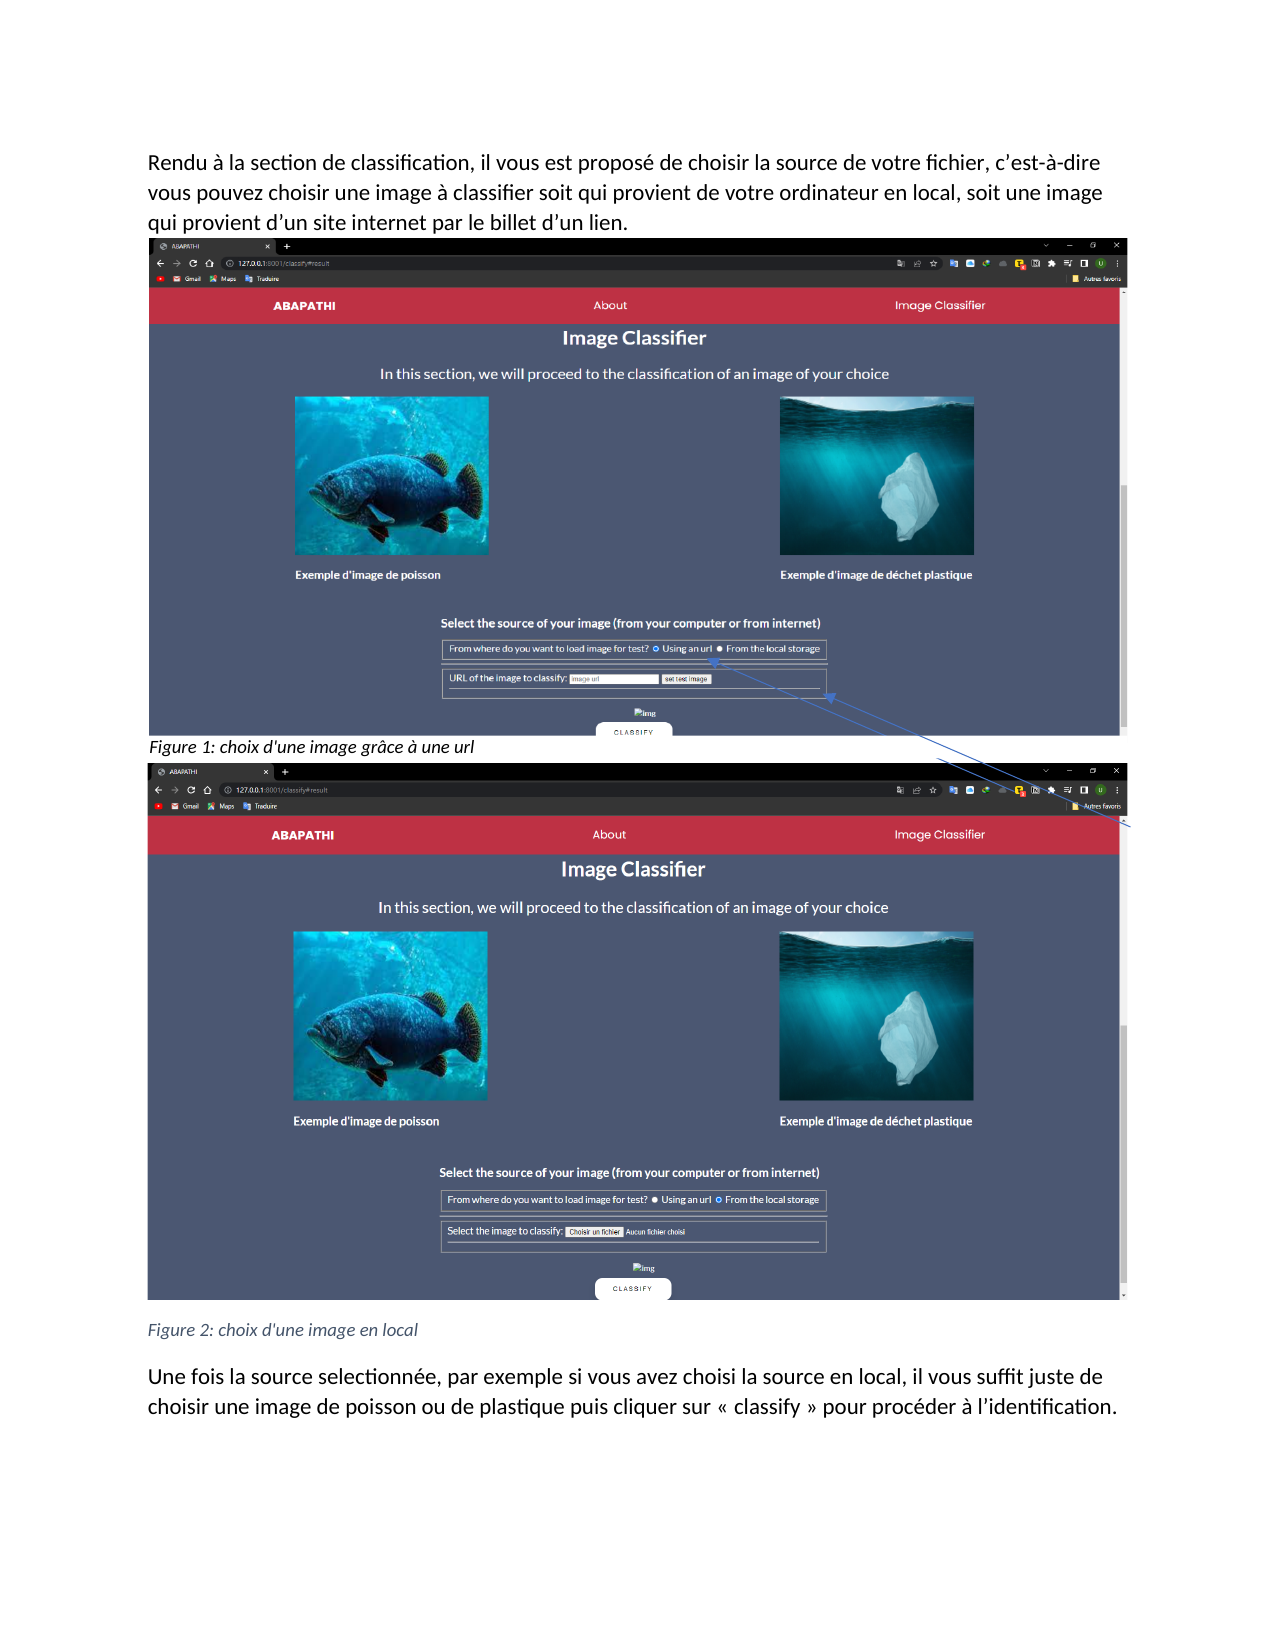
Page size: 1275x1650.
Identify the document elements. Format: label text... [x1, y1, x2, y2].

picture [987, 763, 1128, 824]
picture [149, 238, 1128, 735]
text Une fois la source selectionnée, par exemple si vous avez choisi la source en local, il vous suffit juste de choisir une image de poisson ou de plastique puis cliquer sur « classify » pour procéder à l’identification. [148, 1362, 1127, 1420]
text Rendu à la section de classification, il vous est proposé de choisir la source de votre fichier, c’est-à-dire vous pouvez choisir une image à classifier soit qui provient de votre ordinateur en local, soit une image qui provient d’un site internet par le billet d’un lien. [148, 148, 1127, 236]
text Figure 2: choix d'une image en local [148, 1318, 1127, 1341]
picture [147, 763, 1128, 1300]
